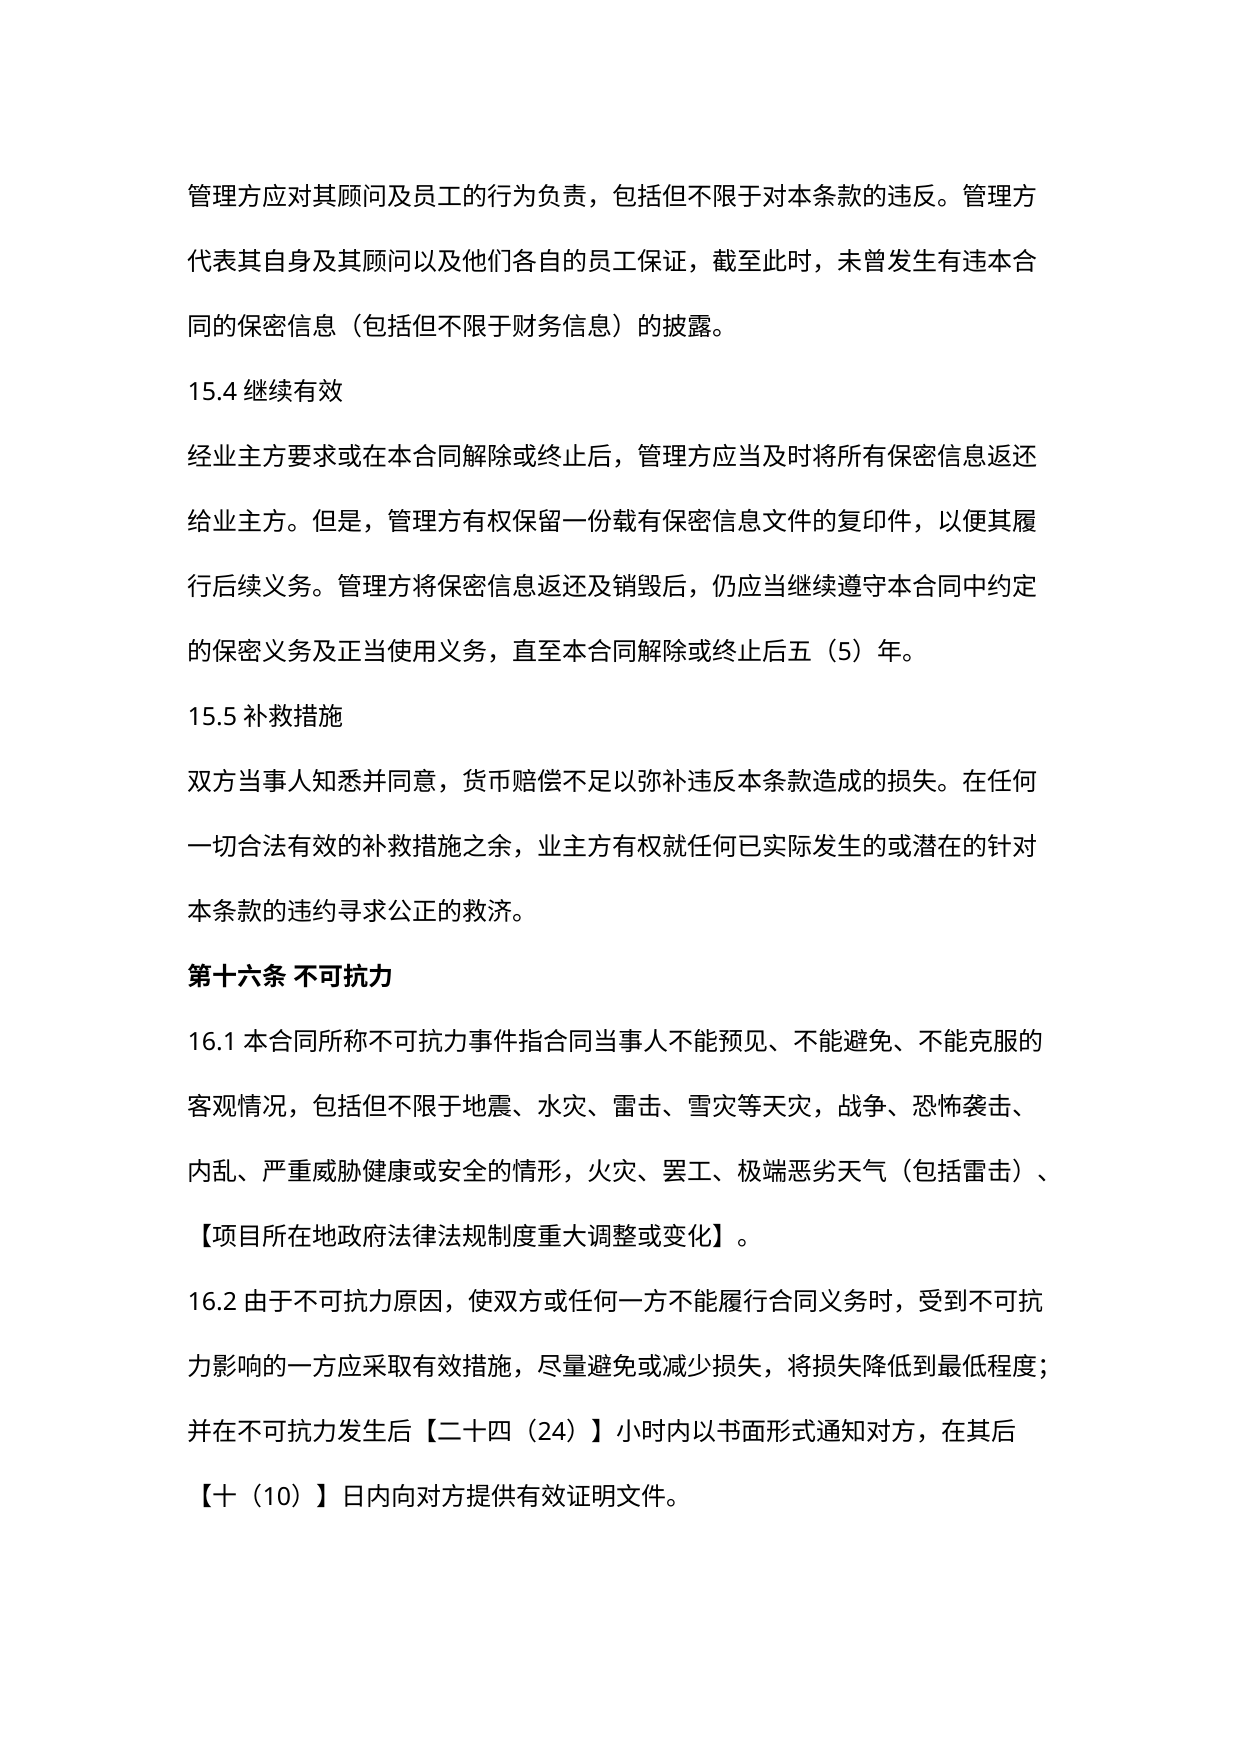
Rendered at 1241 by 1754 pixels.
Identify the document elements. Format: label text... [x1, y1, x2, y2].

text 15.5 补救措施 [187, 682, 1053, 747]
text 经业主方要求或在本合同解除或终止后，管理方应当及时将所有保密信息返还给业主方。但是，管理方有权保留一份载有保密信息文件的复印件，以便其履行后续义务。管理方将保密信息返还及销毁后，仍应当继续遵守本合同中约定的保密义务及正当使用义务，直至本合同解除或终止后五（5）年。 [187, 422, 1053, 682]
text 15.4 继续有效 [187, 357, 1053, 422]
text 16.2 由于不可抗力原因，使双方或任何一方不能履行合同义务时，受到不可抗力影响的一方应采取有效措施，尽量避免或减少损失，将损失降低到最低程度；并在不可抗力发生后【二十四（24）】小时内以书面形式通知对方，在其后【十（10）】日内向对方提供有效证明文件。 [187, 1267, 1053, 1527]
text 管理方应对其顾问及员工的行为负责，包括但不限于对本条款的违反。管理方代表其自身及其顾问以及他们各自的员工保证，截至此时，未曾发生有违本合同的保密信息（包括但不限于财务信息）的披露。 [187, 162, 1053, 357]
text 16.1 本合同所称不可抗力事件指合同当事人不能预见、不能避免、不能克服的客观情况，包括但不限于地震、水灾、雷击、雪灾等天灾，战争、恐怖袭击、内乱、严重威胁健康或安全的情形，火灾、罢工、极端恶劣天气（包括雷击）、【项目所在地政府法律法规制度重大调整或变化】。 [187, 1007, 1053, 1267]
text 双方当事人知悉并同意，货币赔偿不足以弥补违反本条款造成的损失。在任何一切合法有效的补救措施之余，业主方有权就任何已实际发生的或潜在的针对本条款的违约寻求公正的救济。 [187, 747, 1053, 942]
subtitle 第十六条 不可抗力 [187, 942, 1053, 1007]
